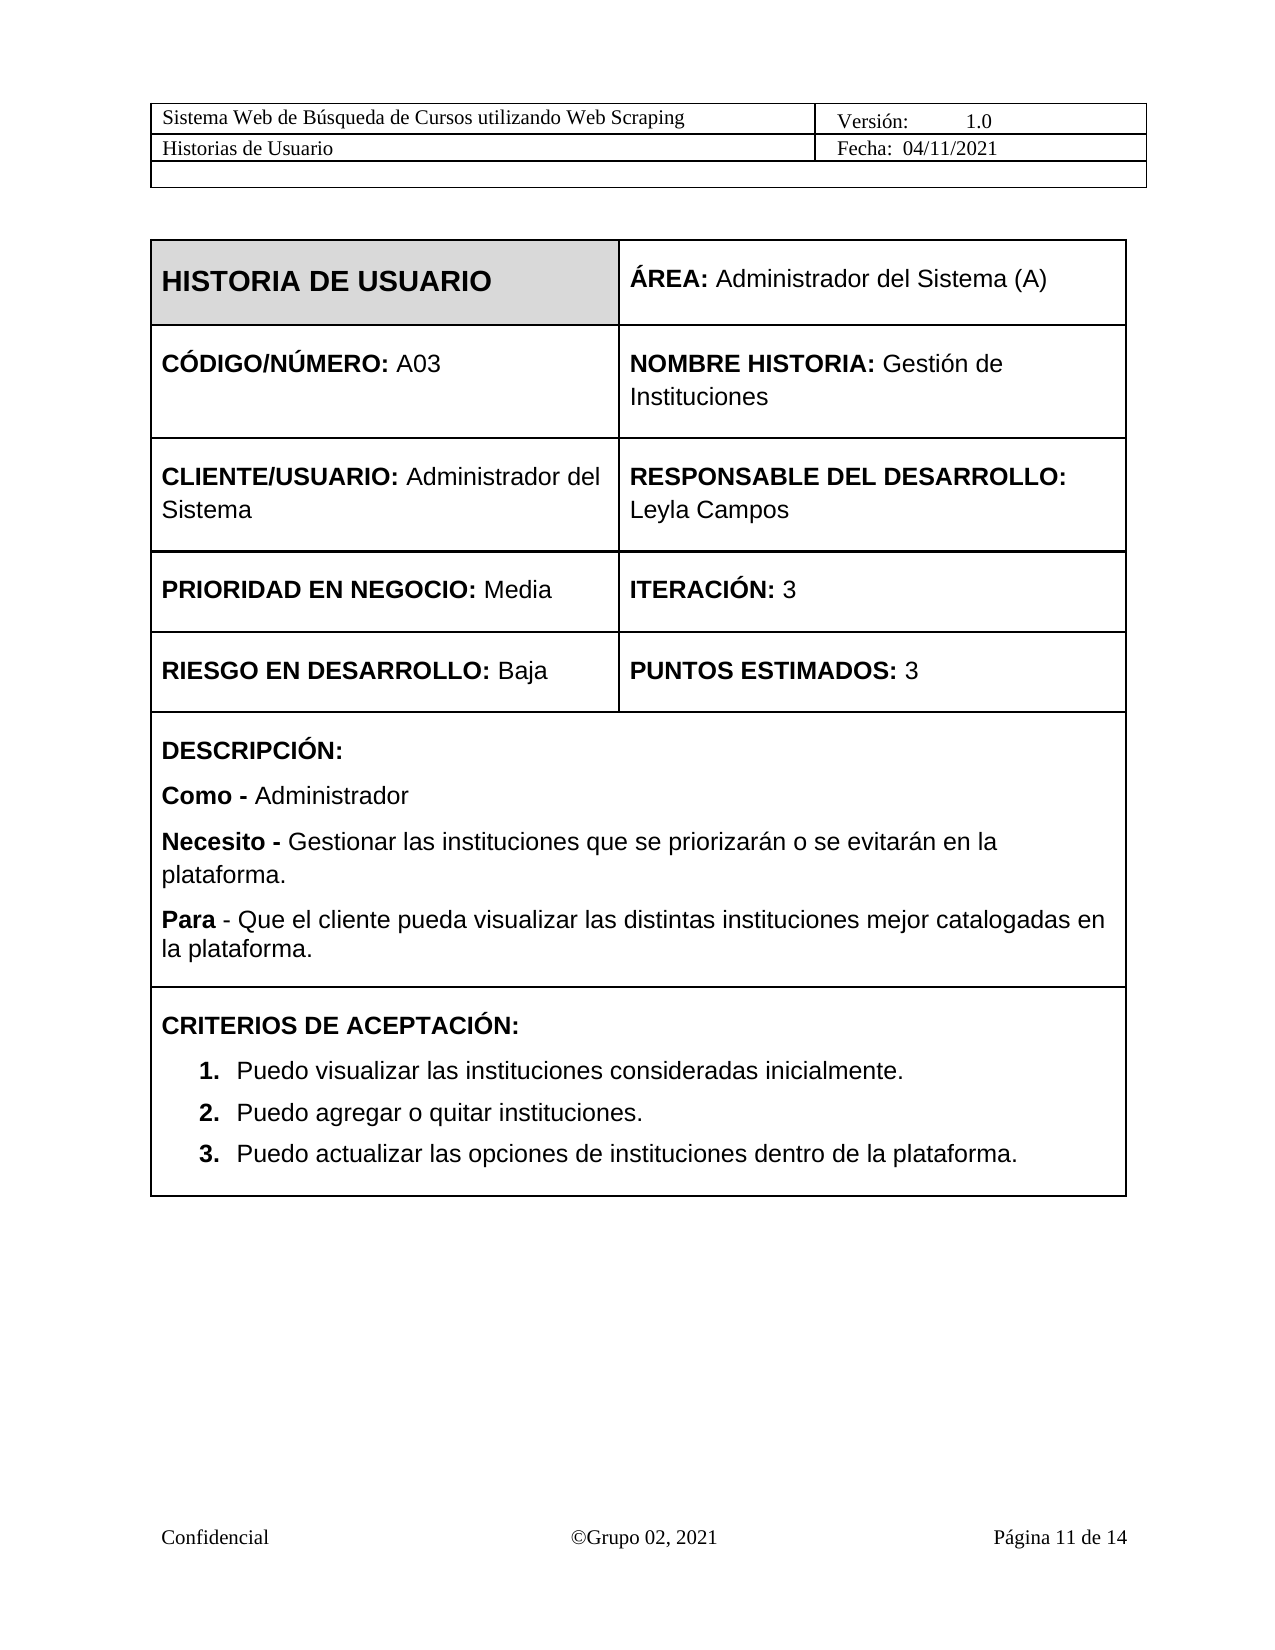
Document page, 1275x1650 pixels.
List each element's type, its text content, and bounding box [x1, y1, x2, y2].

table_cell NOMBRE HISTORIA: Gestión de Instituciones [620, 326, 1125, 437]
table_cell PRIORIDAD EN NEGOCIO: Media [152, 553, 618, 631]
table_cell CRITERIOS DE ACEPTACIÓN: Puedo visualizar las instituciones consideradas inicialmente. Puedo agregar o quitar instituciones. Puedo actualizar las opciones de instituciones dentro de la plataforma. [152, 988, 1125, 1195]
table_cell CÓDIGO/NÚMERO: A03 [152, 326, 618, 437]
table_cell ITERACIÓN: 3 [620, 553, 1125, 631]
table_cell RIESGO EN DESARROLLO: Baja [152, 633, 618, 711]
table_header ÁREA: Administrador del Sistema (A) [620, 241, 1125, 324]
table_cell CLIENTE/USUARIO: Administrador del Sistema [152, 439, 618, 550]
table_cell DESCRIPCIÓN: Como - Administrador Necesito - Gestionar las instituciones que se priorizarán o se evitarán en la plataforma. Para - Que el cliente pueda visualizar las distintas instituciones mejor catalogadas en la plataforma. [152, 713, 1125, 986]
table_header HISTORIA DE USUARIO [152, 241, 618, 324]
table_cell PUNTOS ESTIMADOS: 3 [620, 633, 1125, 711]
table_cell RESPONSABLE DEL DESARROLLO: Leyla Campos [620, 439, 1125, 550]
